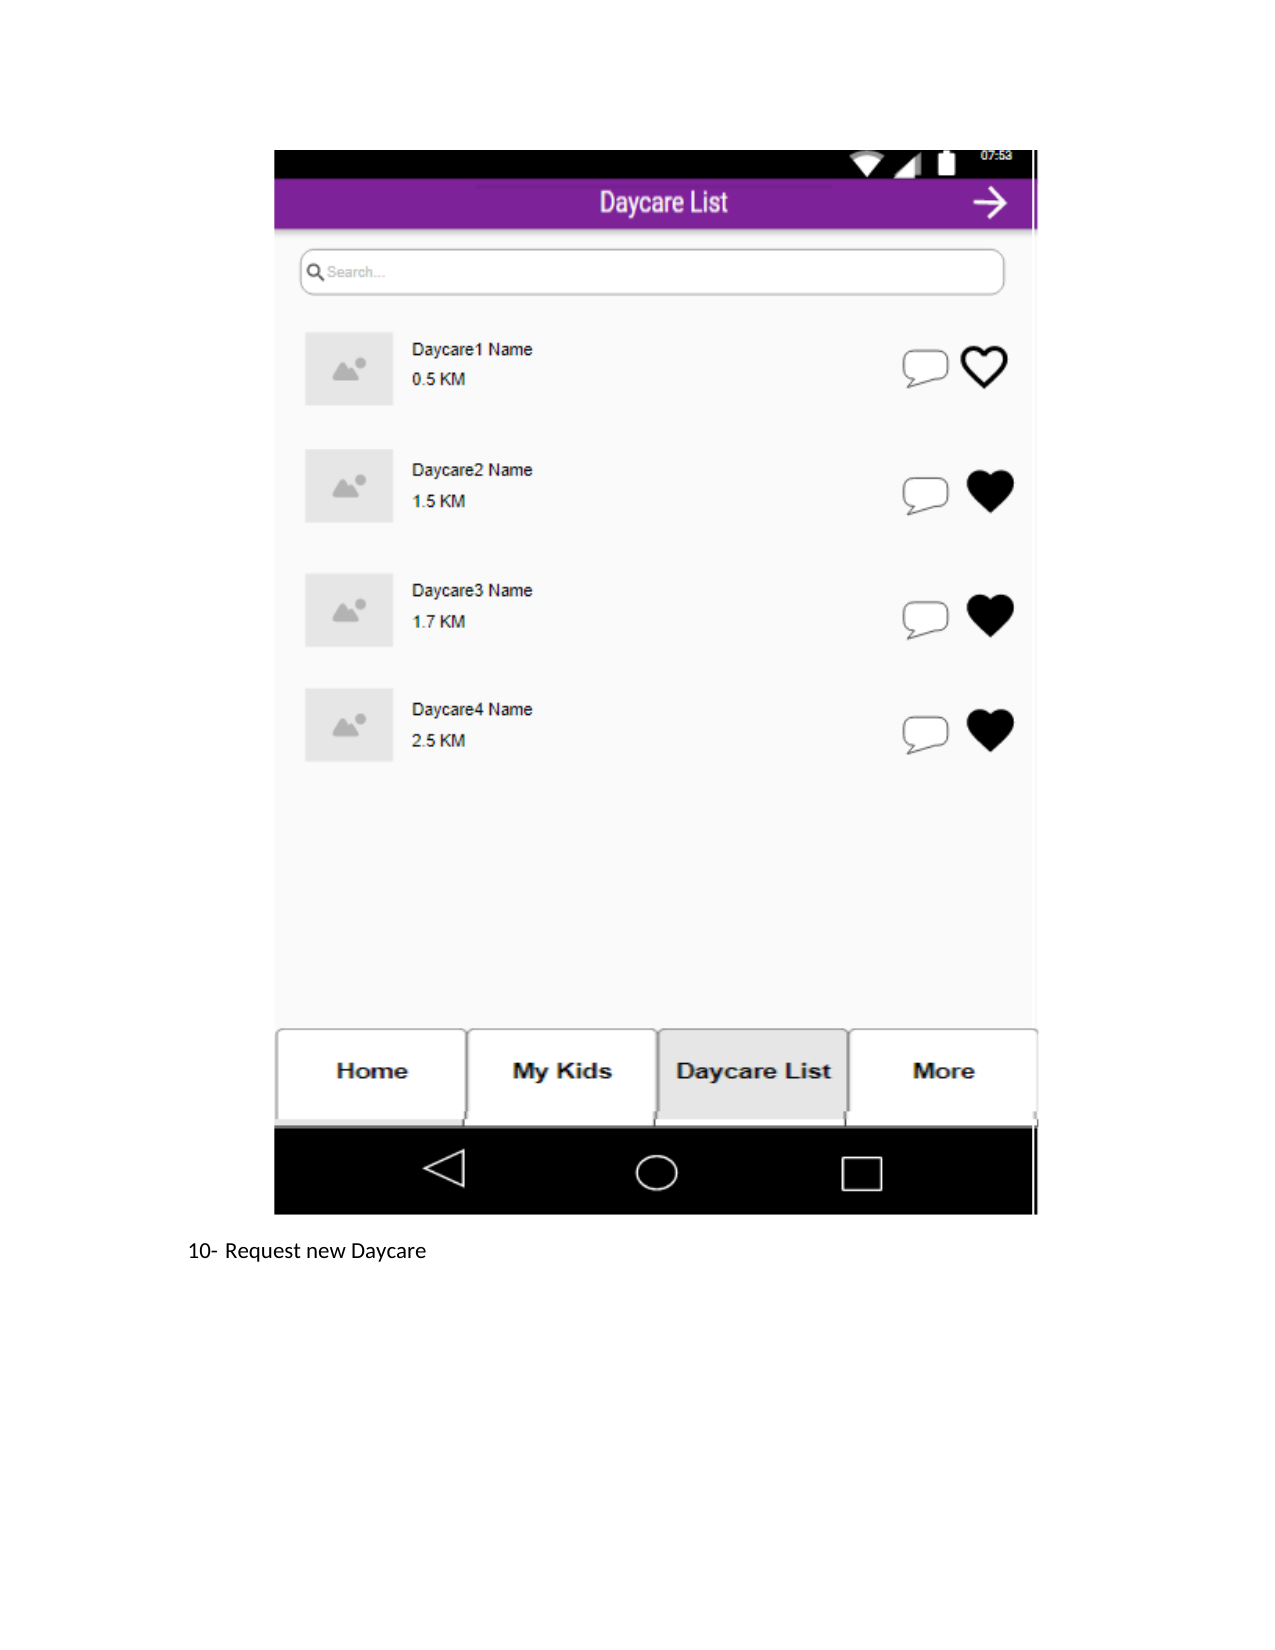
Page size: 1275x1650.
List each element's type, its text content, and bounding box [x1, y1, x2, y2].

picture [274, 150, 1039, 1218]
list Request new Daycare [187, 1236, 1125, 1264]
